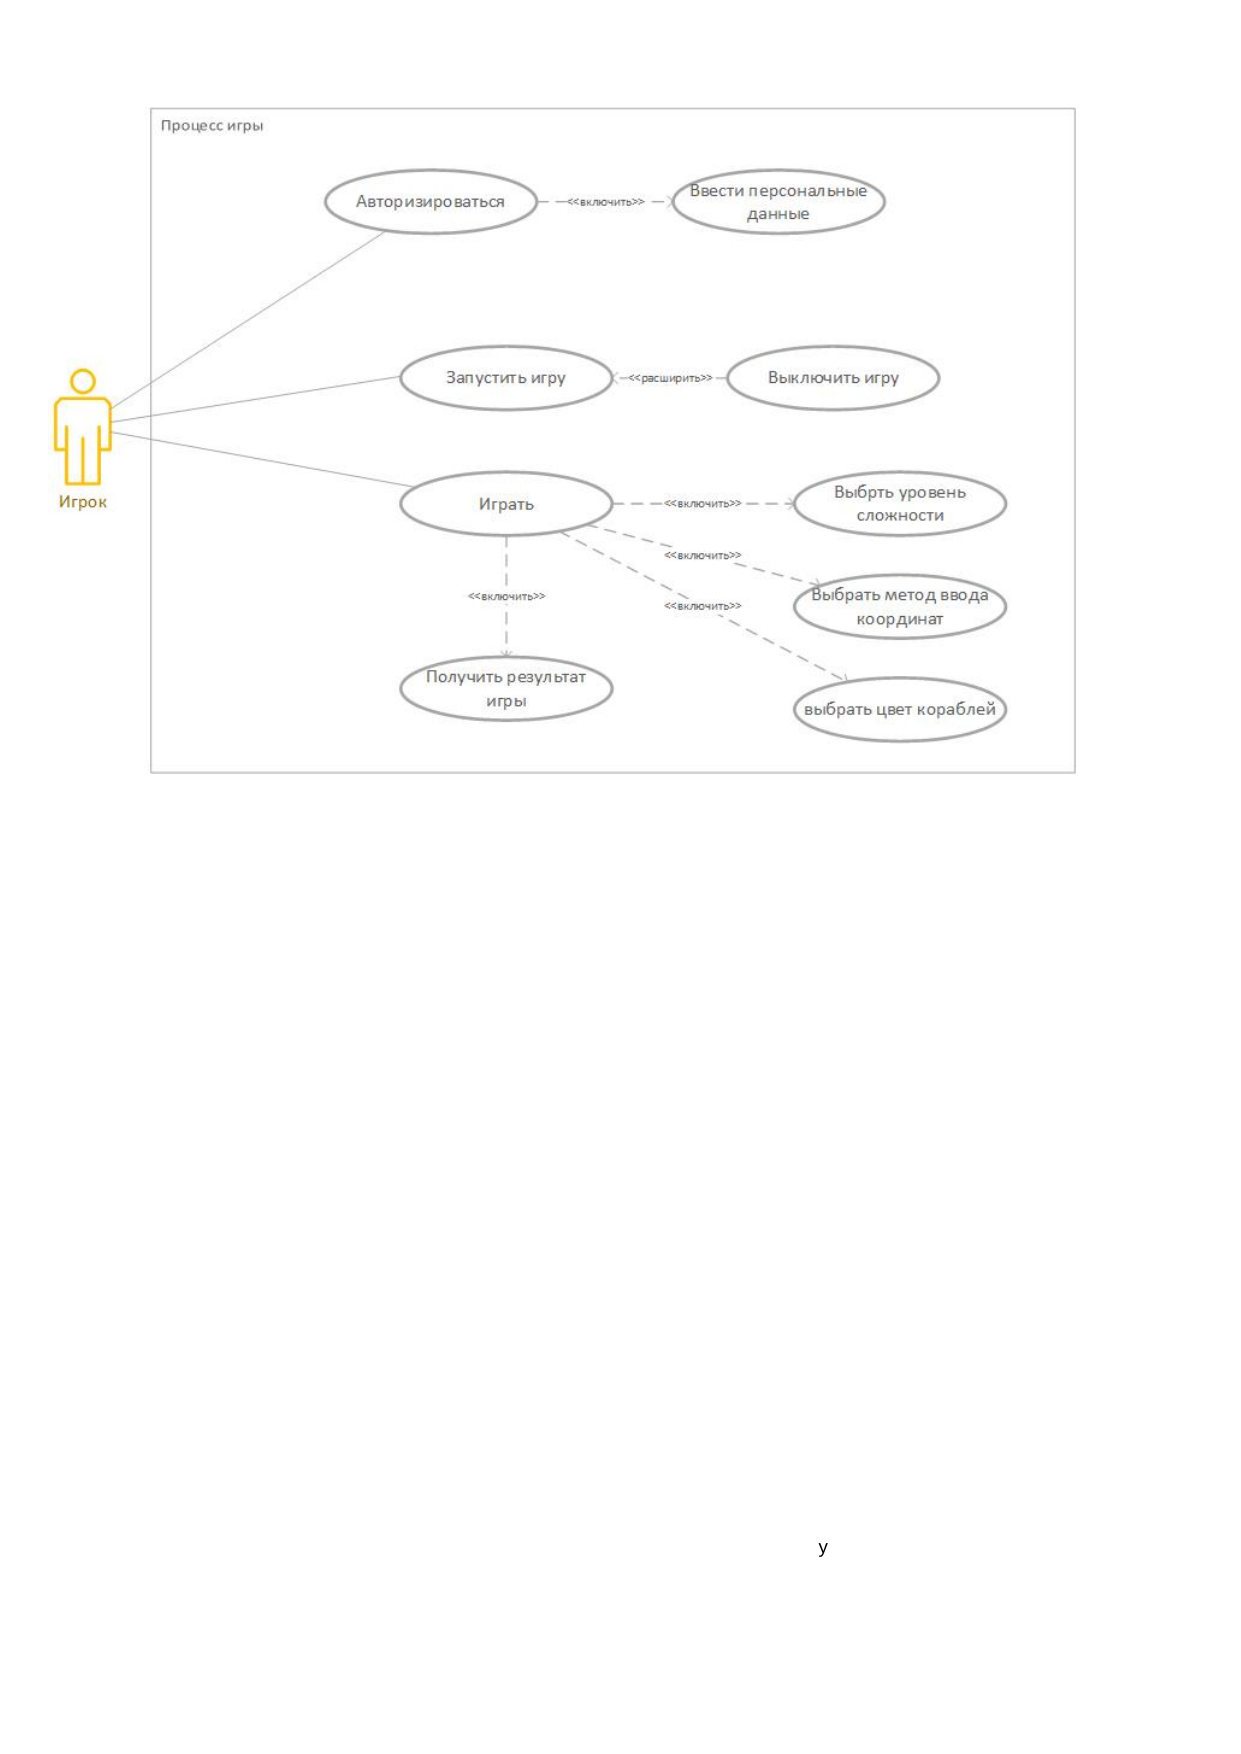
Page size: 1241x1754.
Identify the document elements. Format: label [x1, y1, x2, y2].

picture [48, 107, 1077, 774]
